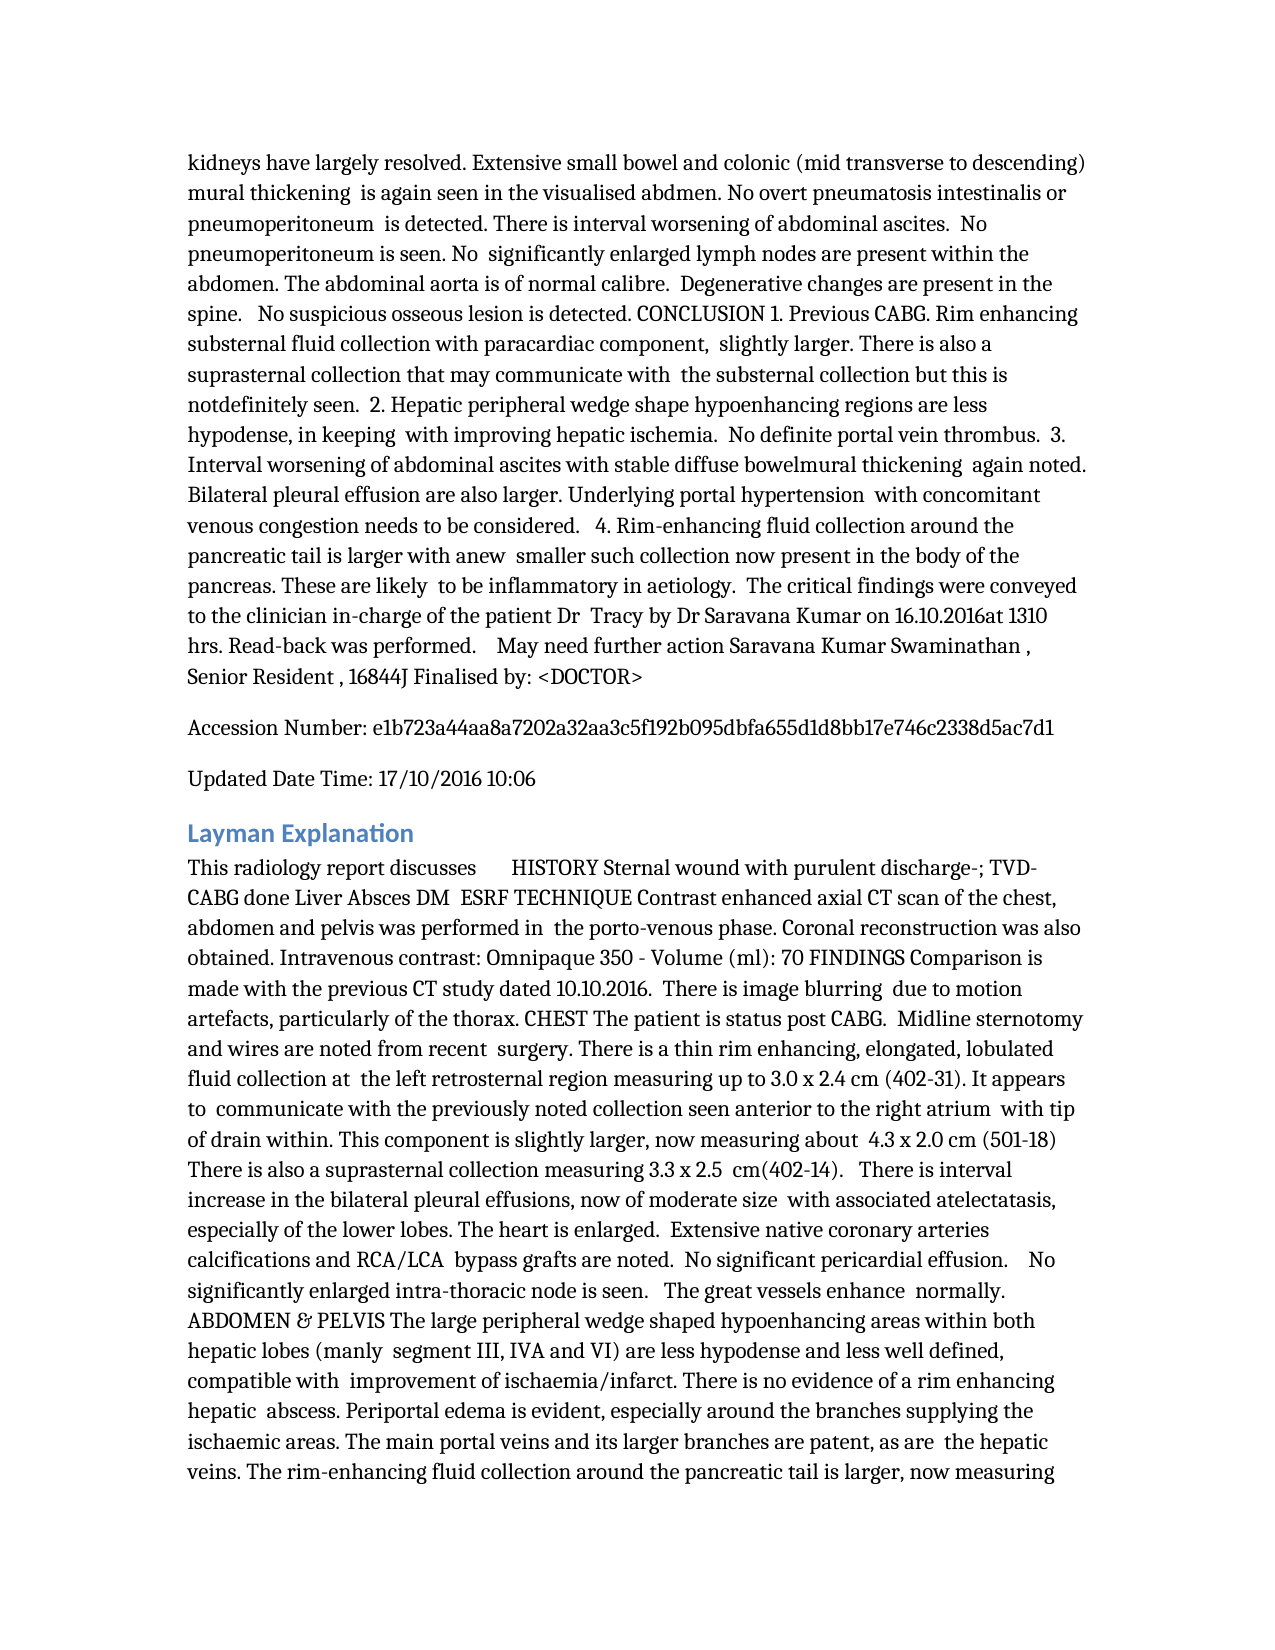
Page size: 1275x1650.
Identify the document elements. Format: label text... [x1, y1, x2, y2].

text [187, 854, 1087, 1485]
text Accession Number: e1b723a44aa8a7202a32aa3c5f192b095dbfa655d1d8bb17e746c2338d5ac7d1 [187, 714, 1087, 741]
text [187, 150, 1087, 690]
subtitle Layman Explanation [187, 817, 1087, 850]
text Updated Date Time: 17/10/2016 10:06 [187, 766, 1087, 792]
